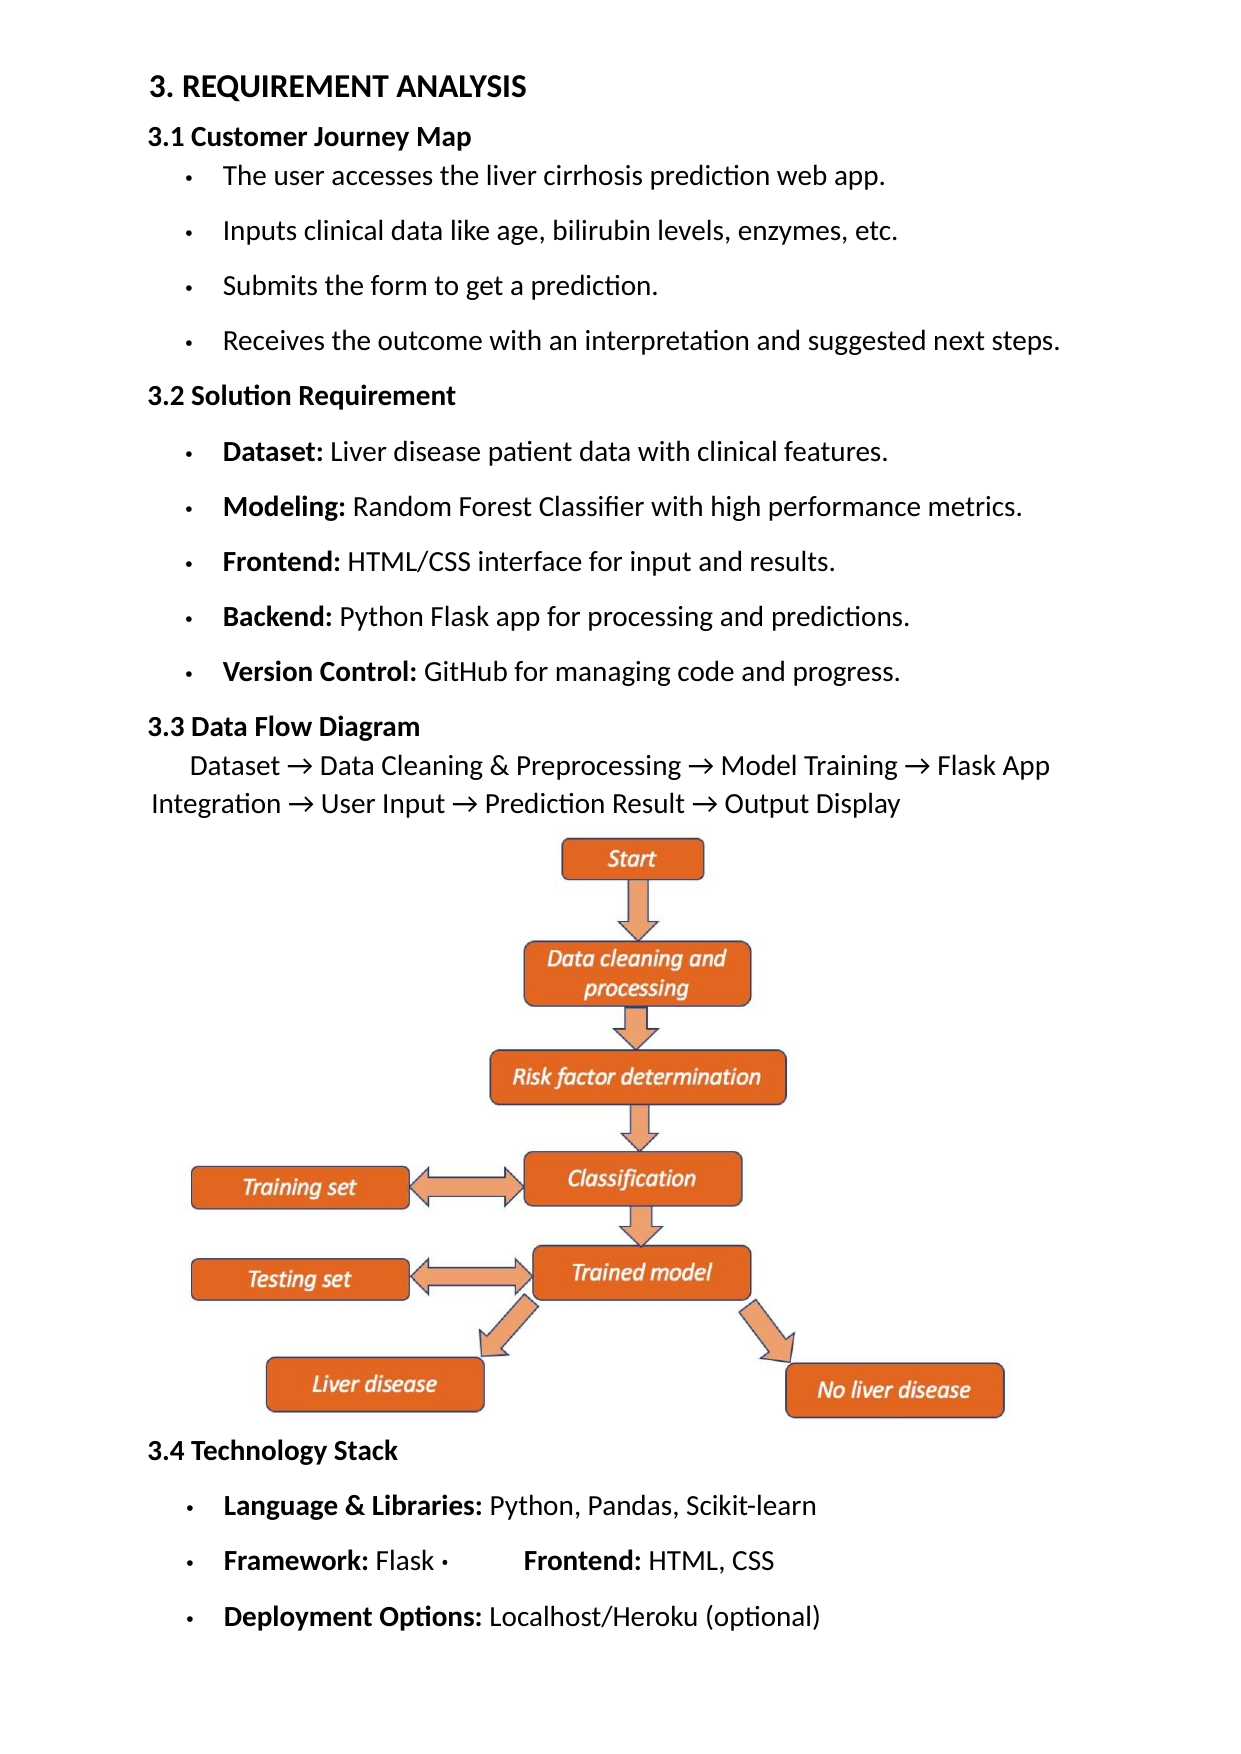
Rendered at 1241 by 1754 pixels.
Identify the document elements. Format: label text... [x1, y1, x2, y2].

subtitle 3.1 Customer Journey Map [147, 118, 1104, 154]
picture [170, 828, 1021, 1429]
list Framework: Flask • Frontend: HTML, CSS [186, 1542, 1102, 1578]
subtitle 3.3 Data Flow Diagram [147, 708, 1104, 744]
list Backend: Python Flask app for processing and predictions. [185, 598, 1101, 634]
text Dataset → Data Cleaning & Preprocessing → Model Training → Flask App Integration → User Input → Prediction Result → Output Display [150, 747, 1101, 821]
list Submits the form to get a prediction. [185, 267, 1101, 303]
text 3.4 Technology Stack [147, 1432, 1104, 1467]
list Dataset: Liver disease patient data with clinical features. [185, 433, 1101, 468]
list Receives the outcome with an interpretation and suggested next steps. [185, 322, 1101, 358]
list Inputs clinical data like age, bilirubin levels, enzymes, etc. [185, 212, 1101, 248]
list Frontend: HTML/CSS interface for input and results. [185, 543, 1101, 578]
list Version Control: GitHub for managing code and progress. [185, 653, 1101, 689]
subtitle 3. REQUIREMENT ANALYSIS [148, 65, 1104, 106]
list The user accesses the liver cirrhosis prediction web app. [185, 157, 1101, 193]
list Deployment Options: Localhost/Heroku (optional) [186, 1598, 1102, 1634]
subtitle 3.2 Solution Requirement [147, 377, 1104, 413]
list Modeling: Random Forest Classifier with high performance metrics. [185, 488, 1101, 523]
list Language & Libraries: Python, Pandas, Scikit-learn [186, 1487, 1102, 1523]
